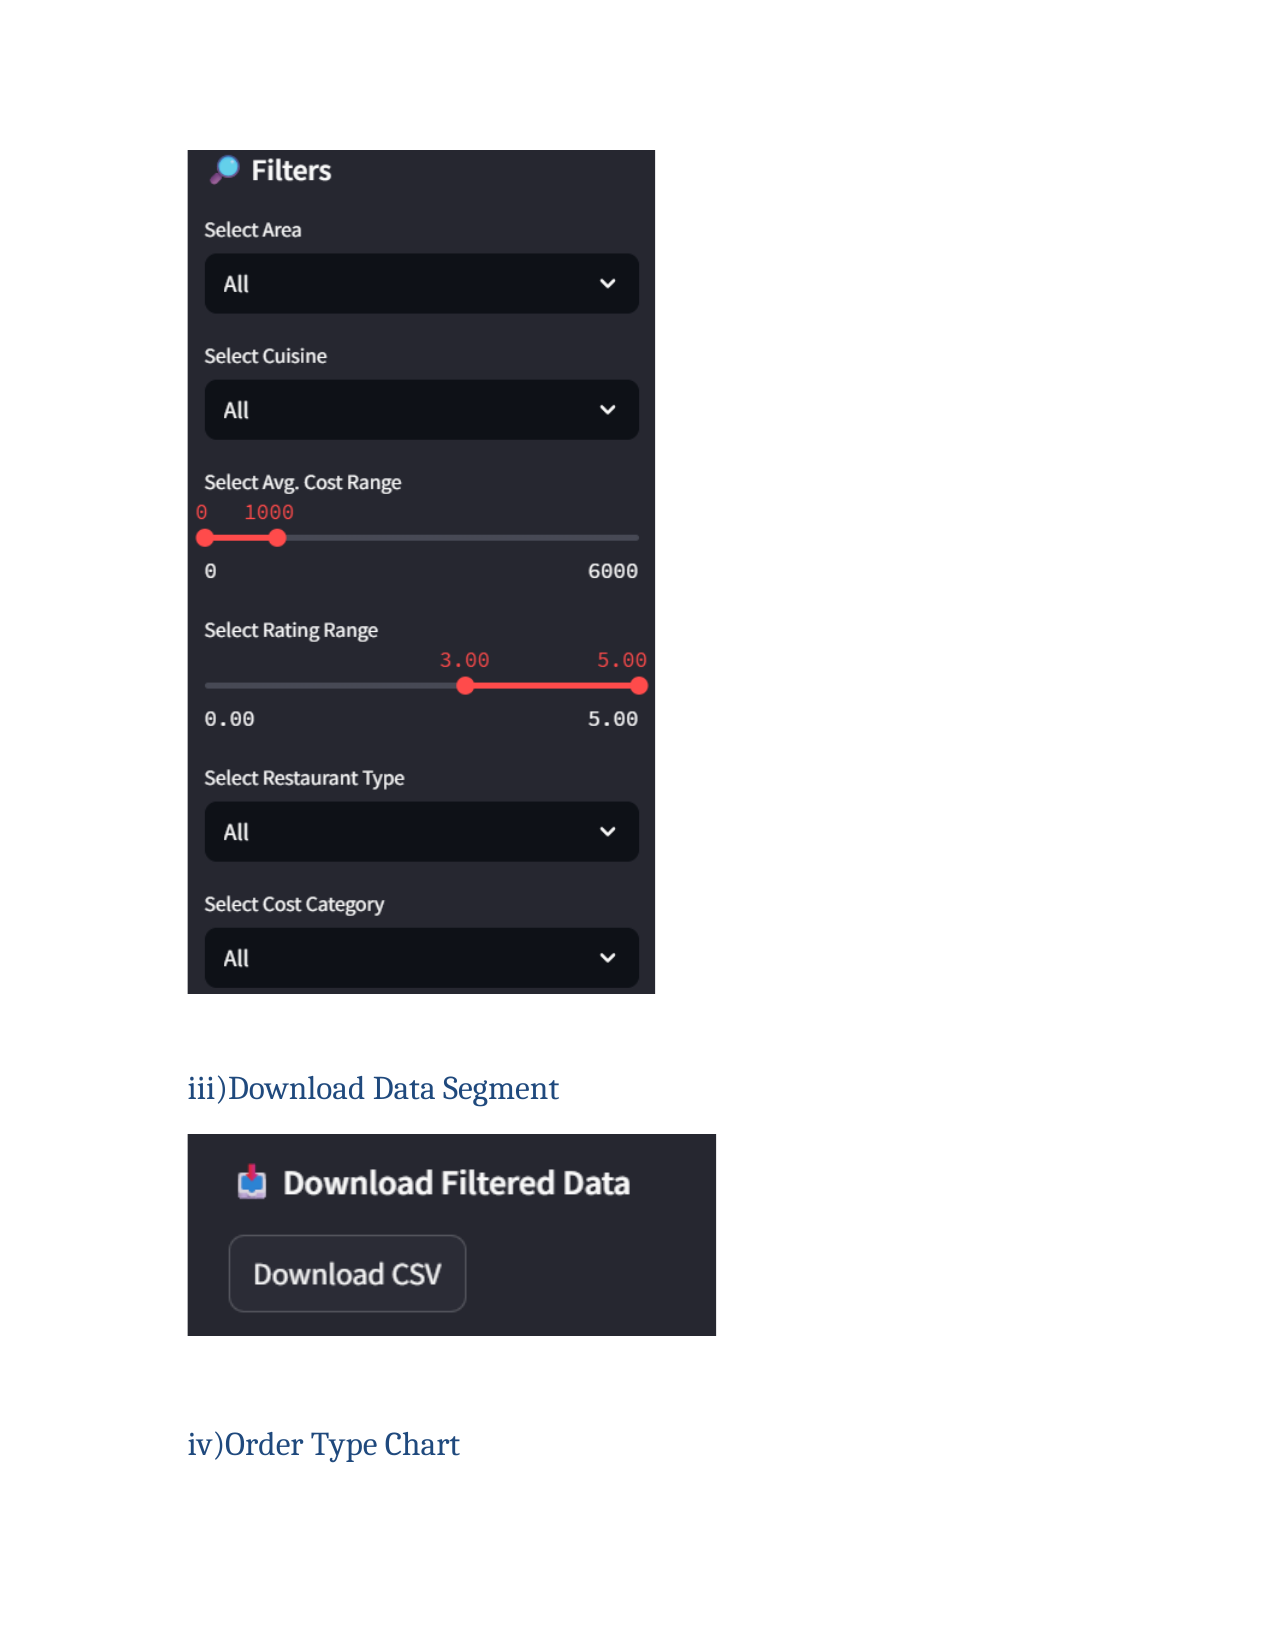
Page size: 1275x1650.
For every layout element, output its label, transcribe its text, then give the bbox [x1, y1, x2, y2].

picture [187, 1134, 717, 1336]
text iv)Order Type Chart [187, 1425, 1087, 1463]
text iii)Download Data Segment [187, 1069, 1087, 1108]
picture [187, 150, 656, 994]
